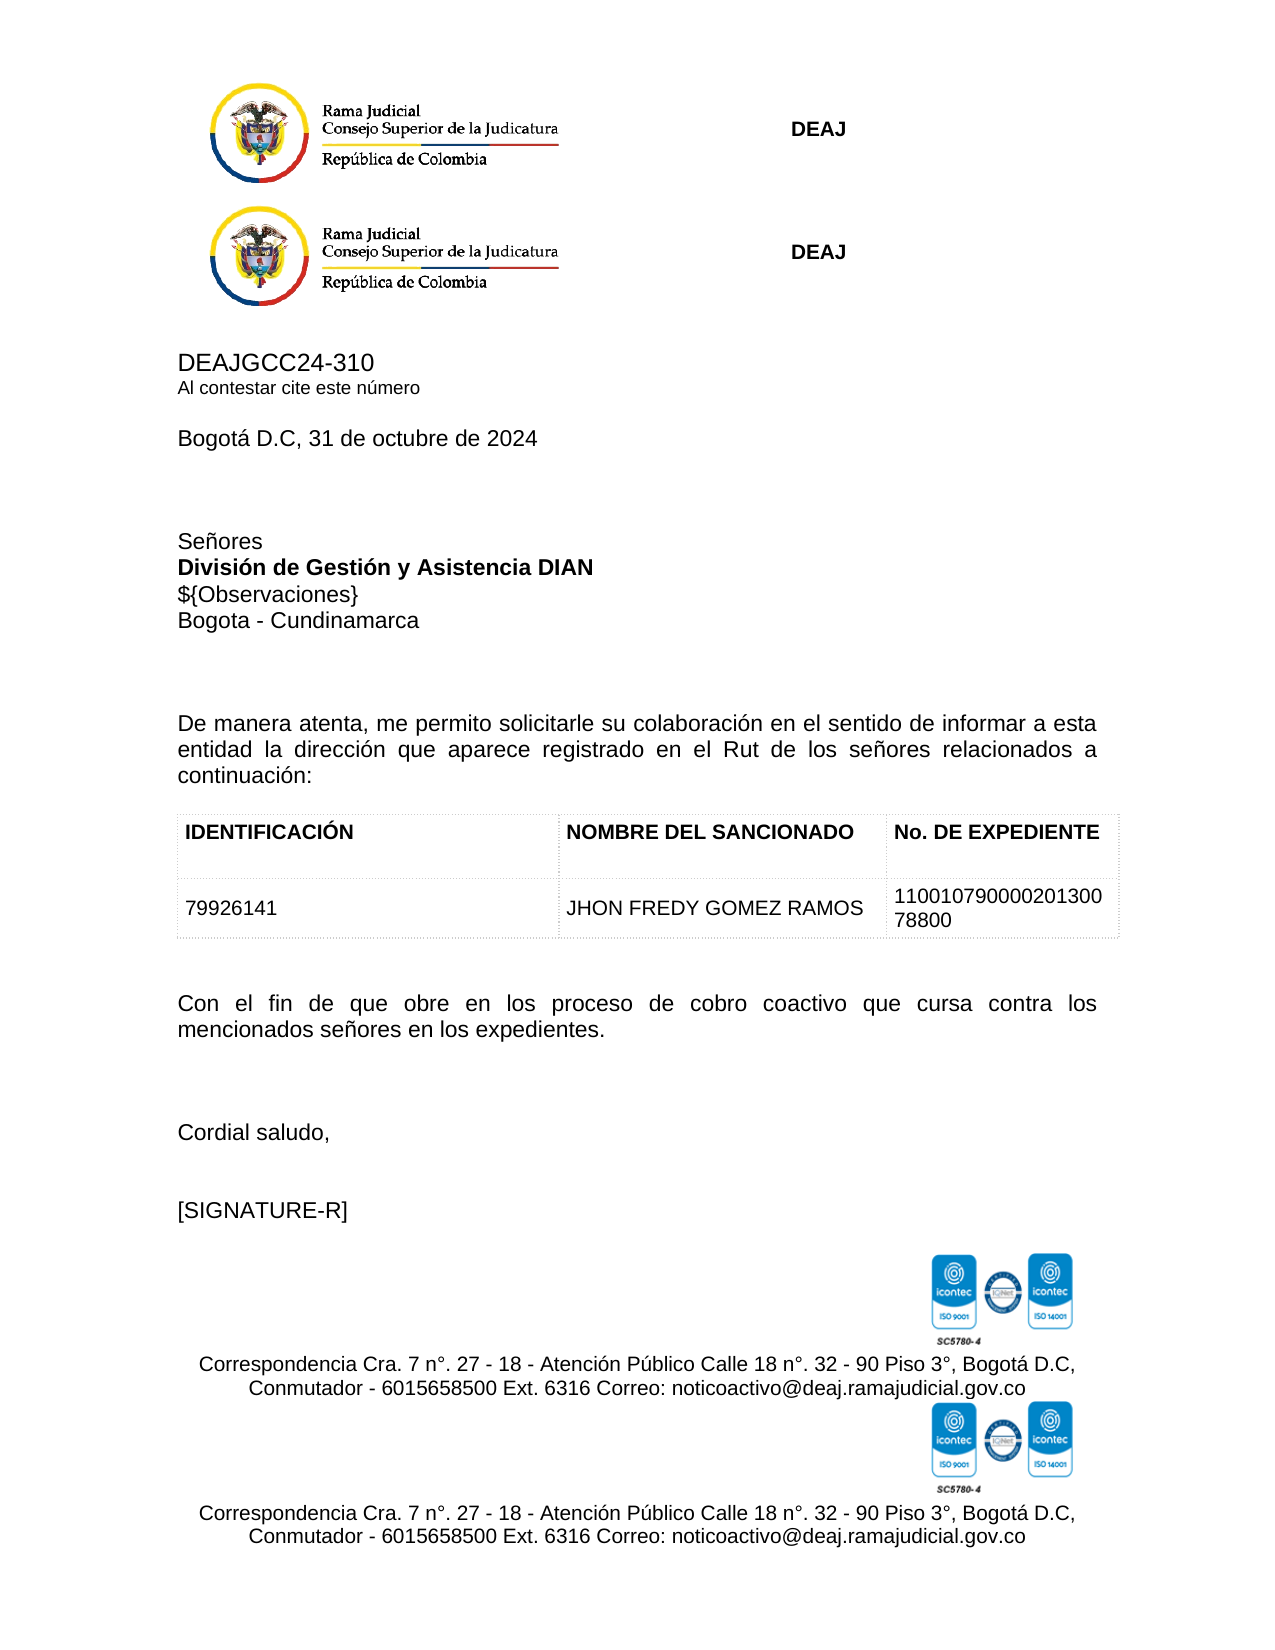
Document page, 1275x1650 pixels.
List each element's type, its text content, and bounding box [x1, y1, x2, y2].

text Bogotá D.C, 31 de octubre de 2024 [177, 425, 1098, 451]
text Al contestar cite este número [177, 377, 1098, 399]
table_cell 11001079000020130078800 [886, 878, 1119, 937]
table_header No. DE EXPEDIENTE [886, 814, 1119, 878]
picture [202, 73, 566, 193]
table_cell 79926141 [177, 878, 559, 937]
text Señores División de Gestión y Asistencia DIAN ${Observaciones} Bogota - Cundinamarca [177, 528, 1098, 633]
text [SIGNATURE-R] [177, 1197, 1098, 1223]
text DEAJGCC24-310 [177, 348, 1098, 377]
table_header IDENTIFICACIÓN [177, 814, 559, 878]
picture [926, 1399, 1083, 1500]
picture [926, 1251, 1083, 1352]
picture [202, 197, 566, 316]
text De manera atenta, me permito solicitarle su colaboración en el sentido de informar a esta entidad la dirección que aparece registrado en el Rut de los señores relacionados a continuación: [177, 709, 1098, 789]
table_header NOMBRE DEL SANCIONADO [559, 814, 886, 878]
text Cordial saludo, [177, 1119, 1098, 1145]
table_cell JHON FREDY GOMEZ RAMOS [559, 878, 886, 937]
text Con el fin de que obre en los proceso de cobro coactivo que cursa contra los mencionados señores en los expedientes. [177, 990, 1098, 1043]
